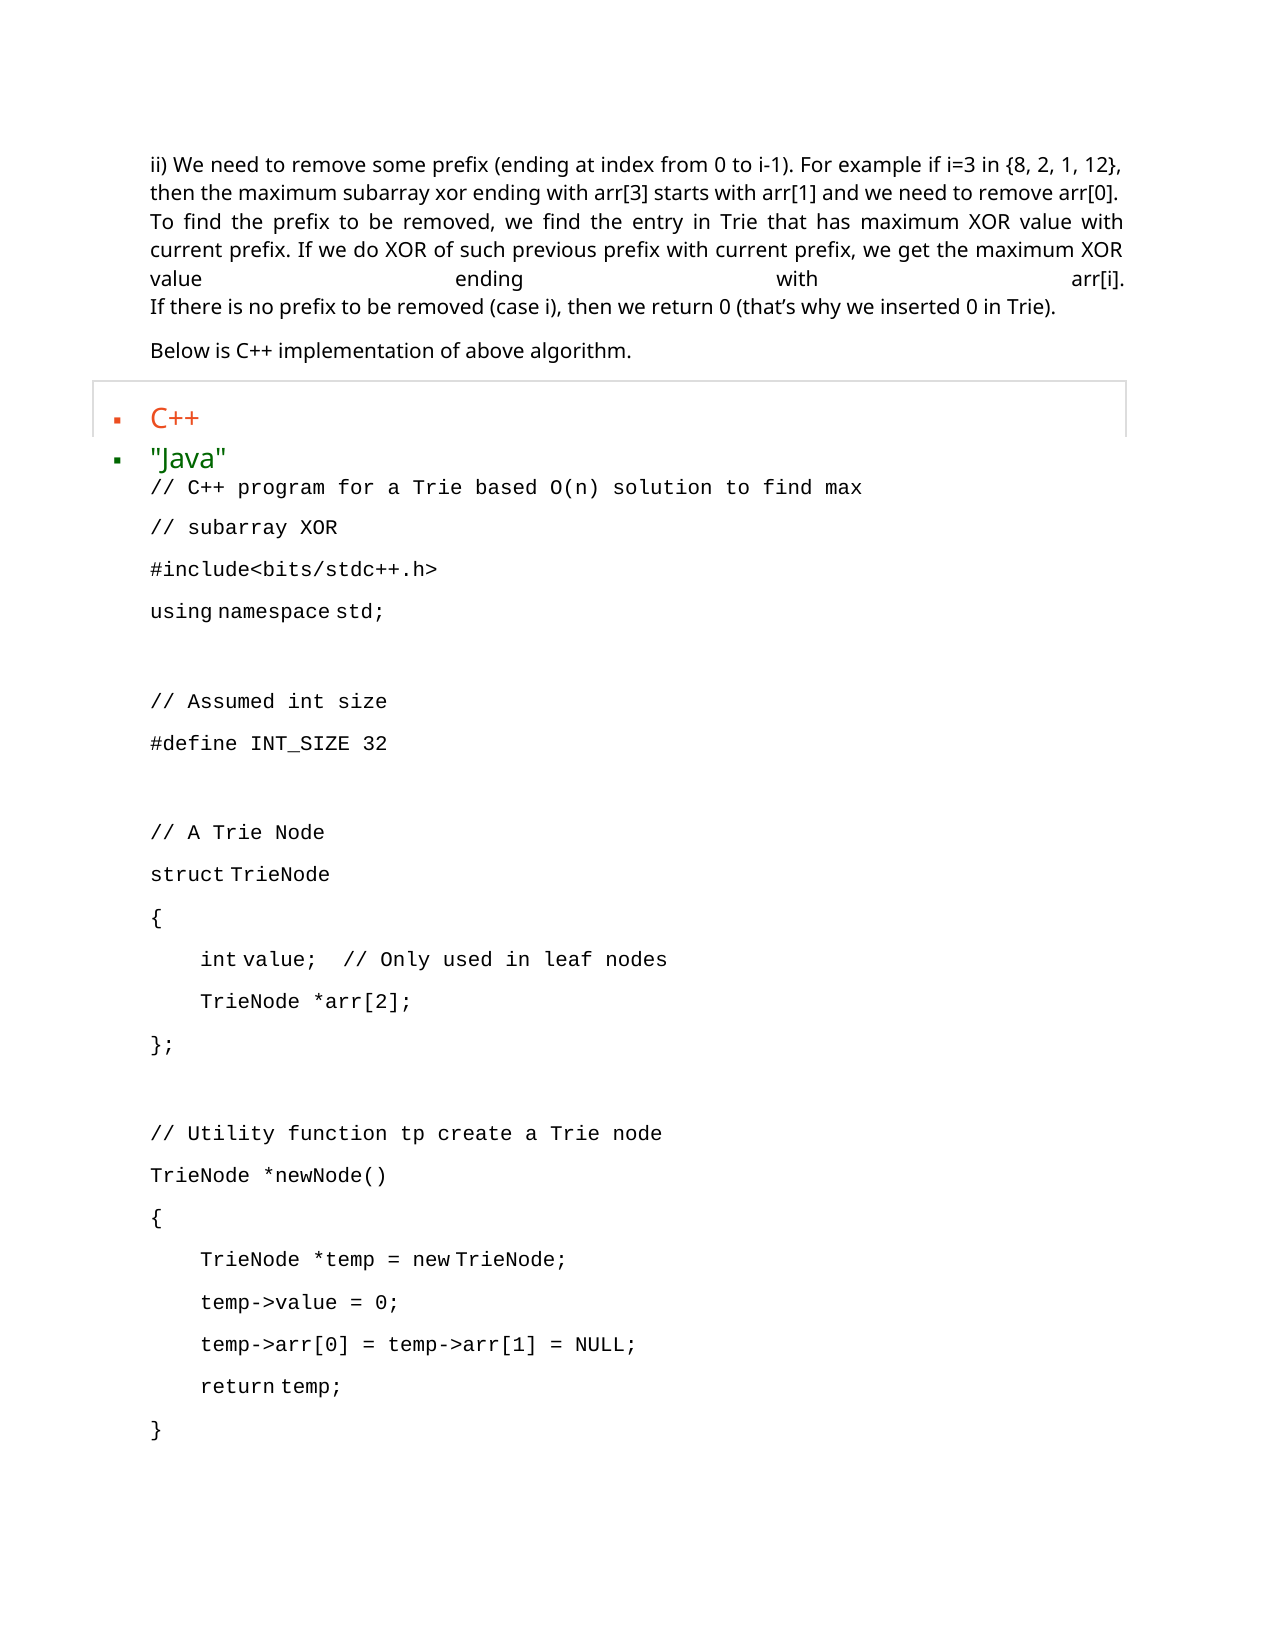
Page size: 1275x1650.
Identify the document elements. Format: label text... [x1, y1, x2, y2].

text Below is C++ implementation of above algorithm. [150, 336, 1125, 365]
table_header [150, 477, 1134, 1461]
text To find the prefix to be removed, we find the entry in Trie that has maximum XOR value with current prefix. If we do XOR of such previous prefix with current prefix, we get the maximum XOR value ending with arr[i]. If there is no prefix to be removed (case i), then we return 0 (that’s why we inserted 0 in Trie). [150, 207, 1125, 321]
list "Java" [112, 438, 1106, 477]
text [150, 150, 1125, 207]
list C++ [94, 382, 1125, 437]
